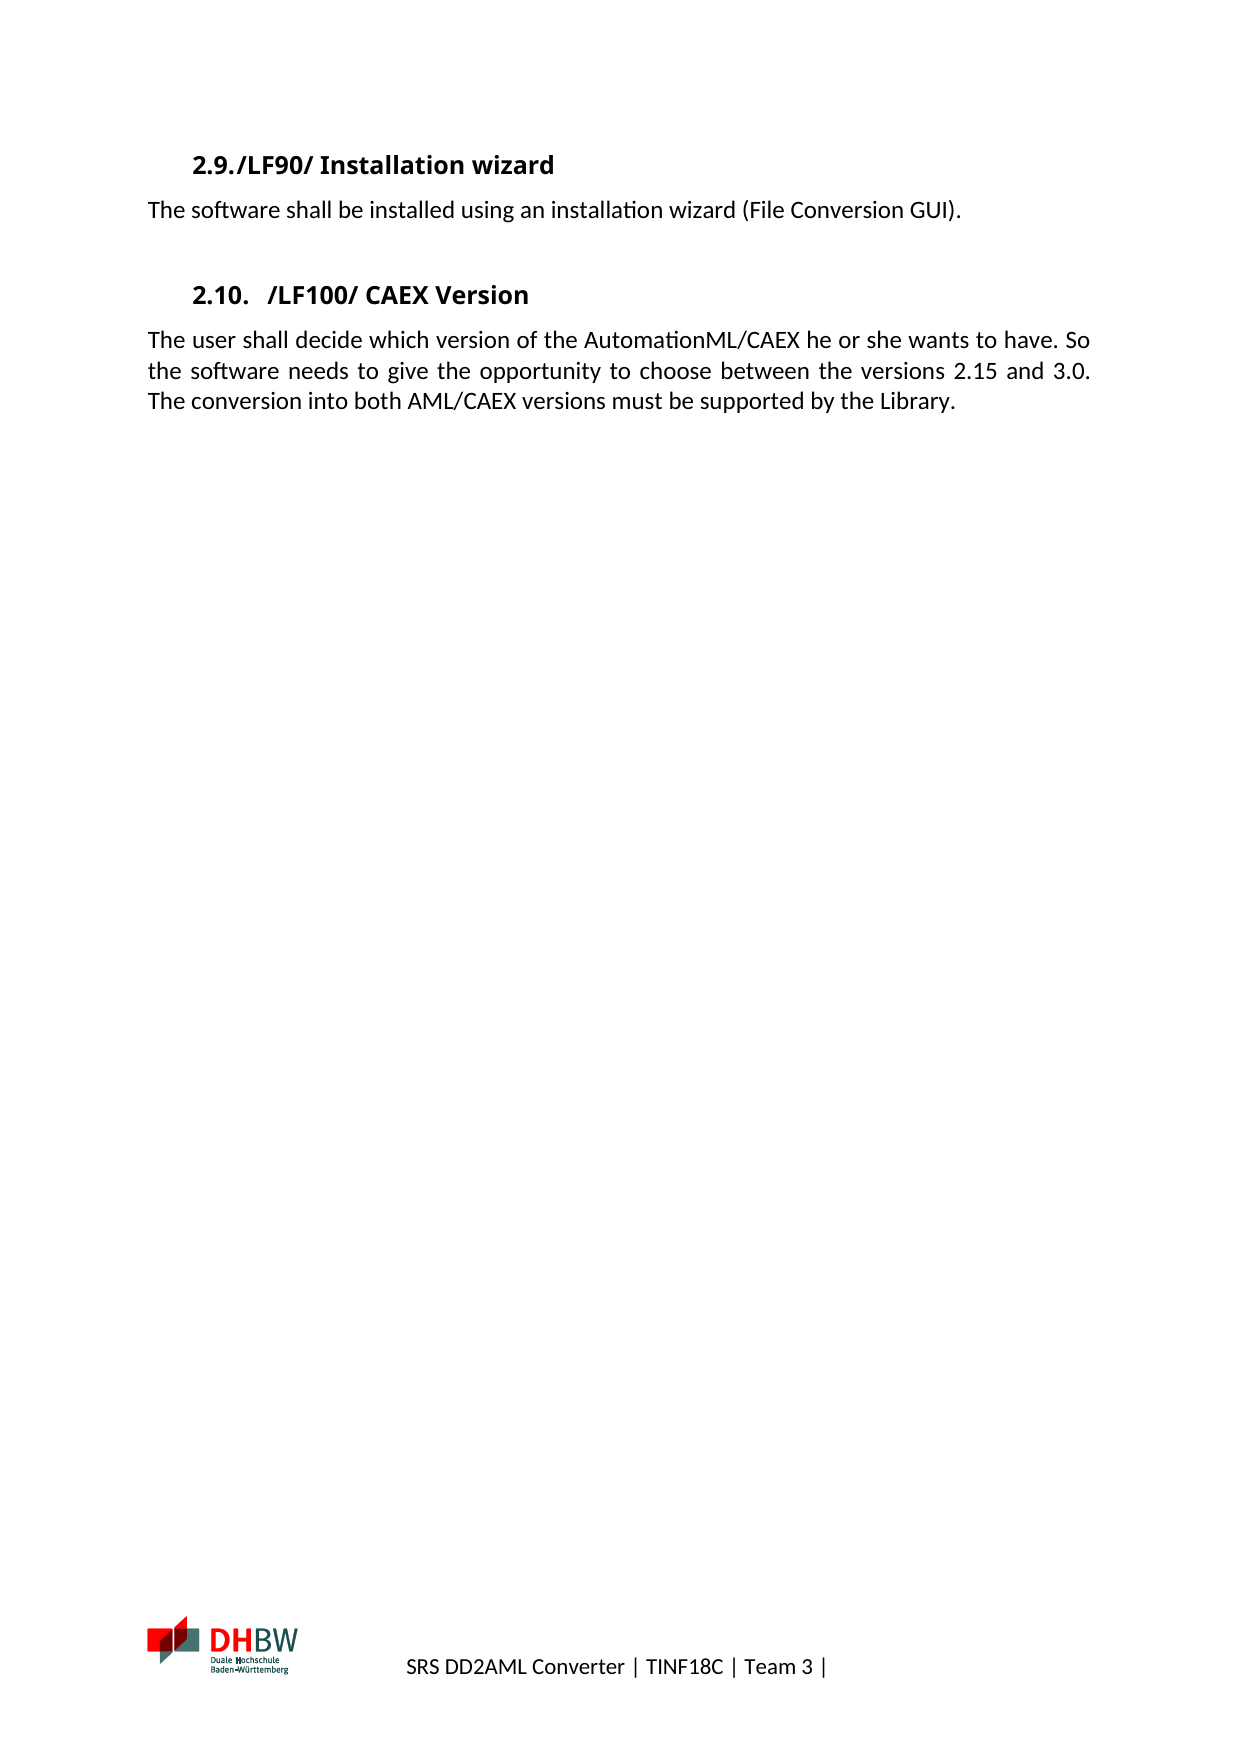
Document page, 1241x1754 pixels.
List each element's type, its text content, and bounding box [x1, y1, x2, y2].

subtitle /LF90/ Installation wizard [192, 148, 1092, 182]
text The software shall be installed using an installation wizard (File Conversion GUI). [148, 194, 1092, 225]
subtitle /LF100/ CAEX Version [192, 278, 1092, 312]
text The user shall decide which version of the AutomationML/CAEX he or she wants to have. So the software needs to give the opportunity to choose between the versions 2.15 and 3.0. The conversion into both AML/CAEX versions must be supported by the Library. [148, 324, 1092, 416]
